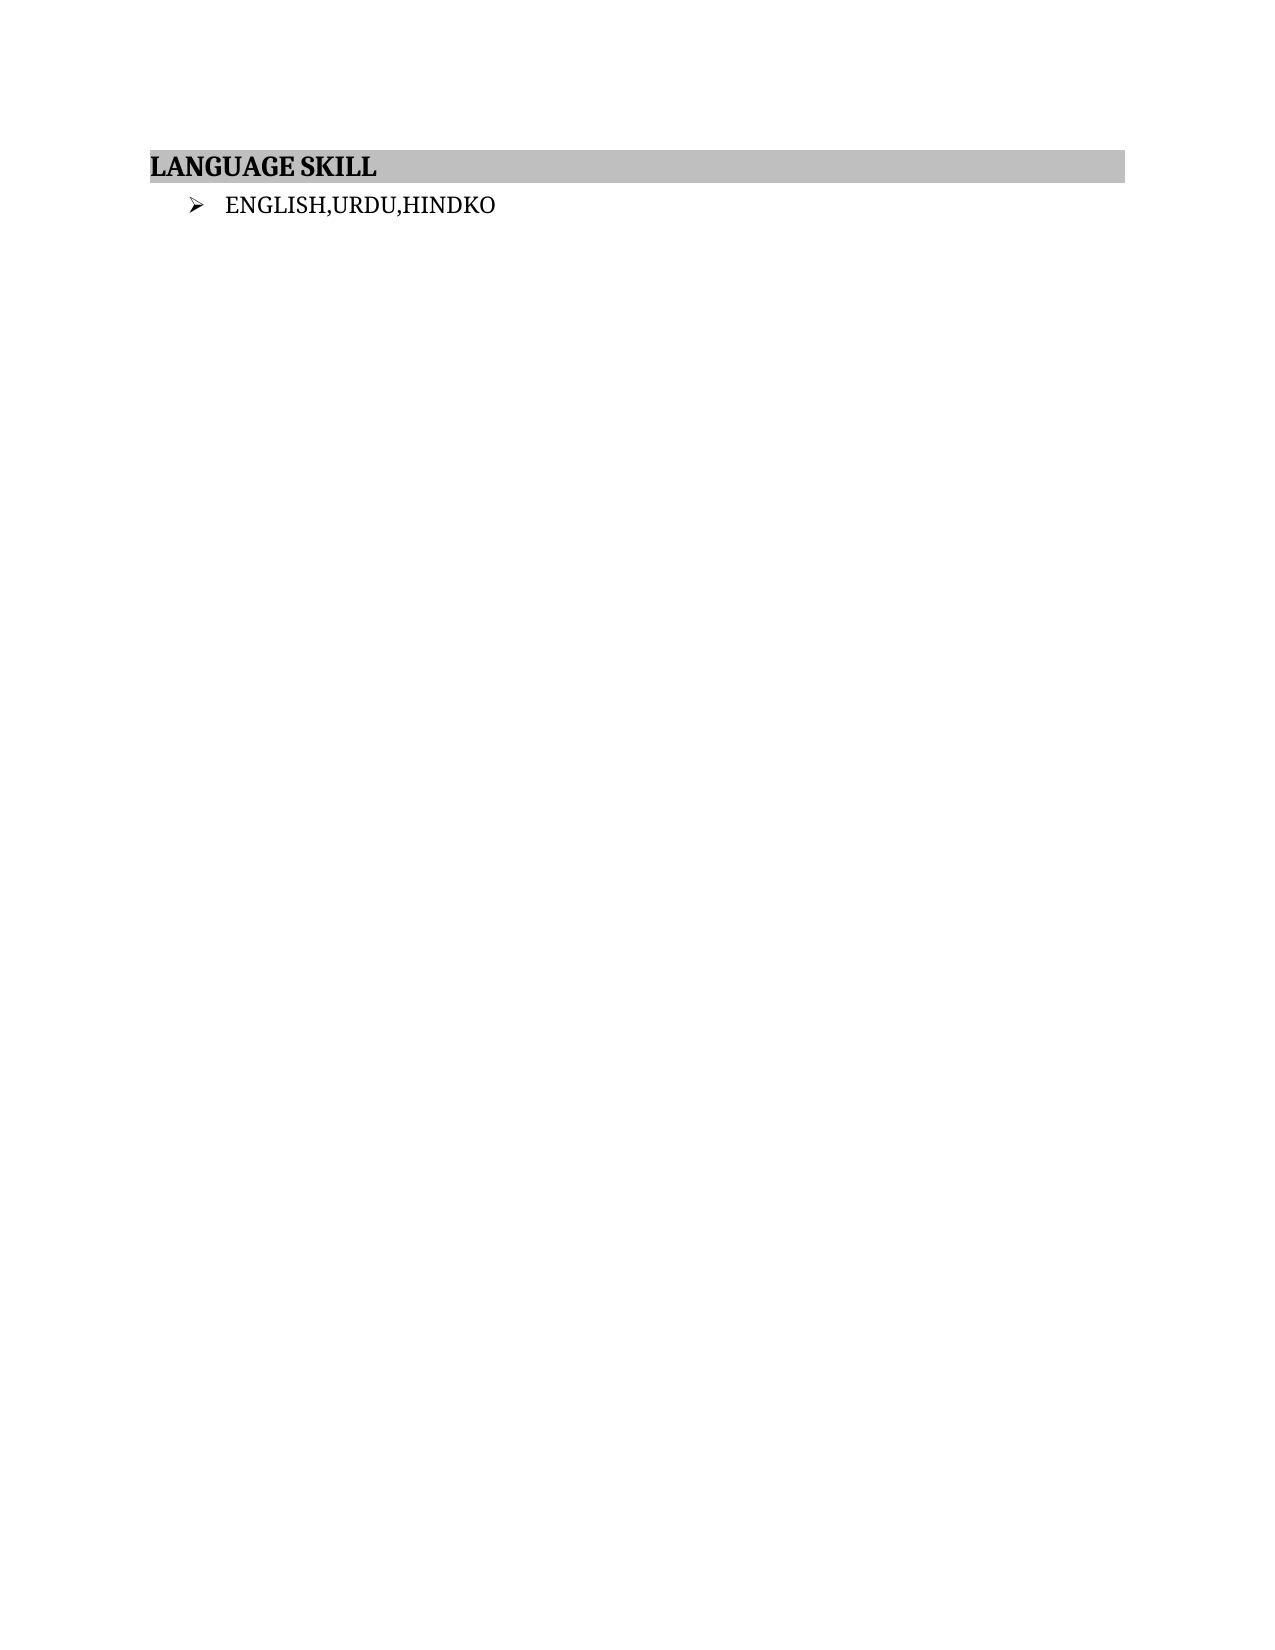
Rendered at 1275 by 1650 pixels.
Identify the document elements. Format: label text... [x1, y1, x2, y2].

subtitle LANGUAGE SKILL [150, 150, 1125, 183]
list ENGLISH,URDU,HINDKO [187, 188, 1125, 220]
